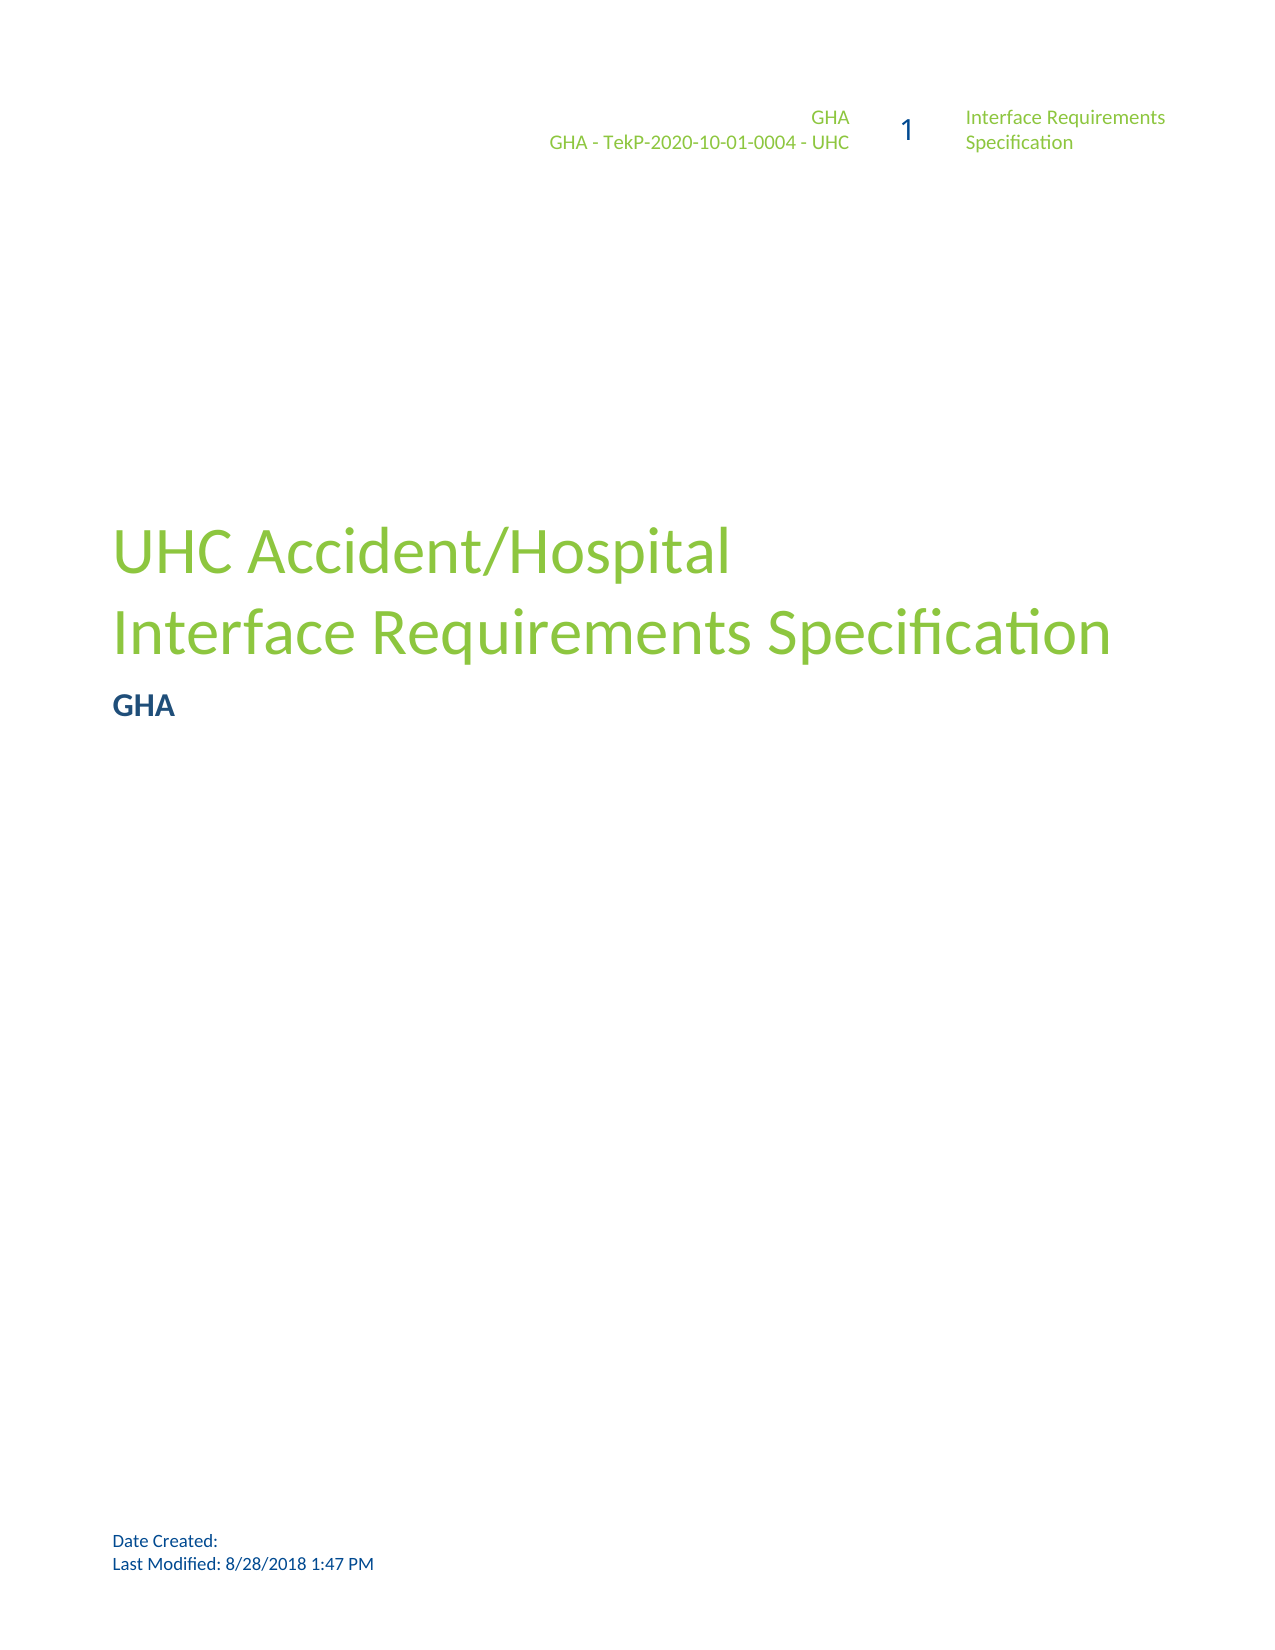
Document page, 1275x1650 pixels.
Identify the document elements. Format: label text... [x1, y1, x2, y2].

subtitle GHA [112, 684, 1200, 724]
title Interface Requirements Specification [112, 590, 1200, 671]
title UHC Accident/Hospital [112, 508, 1200, 590]
